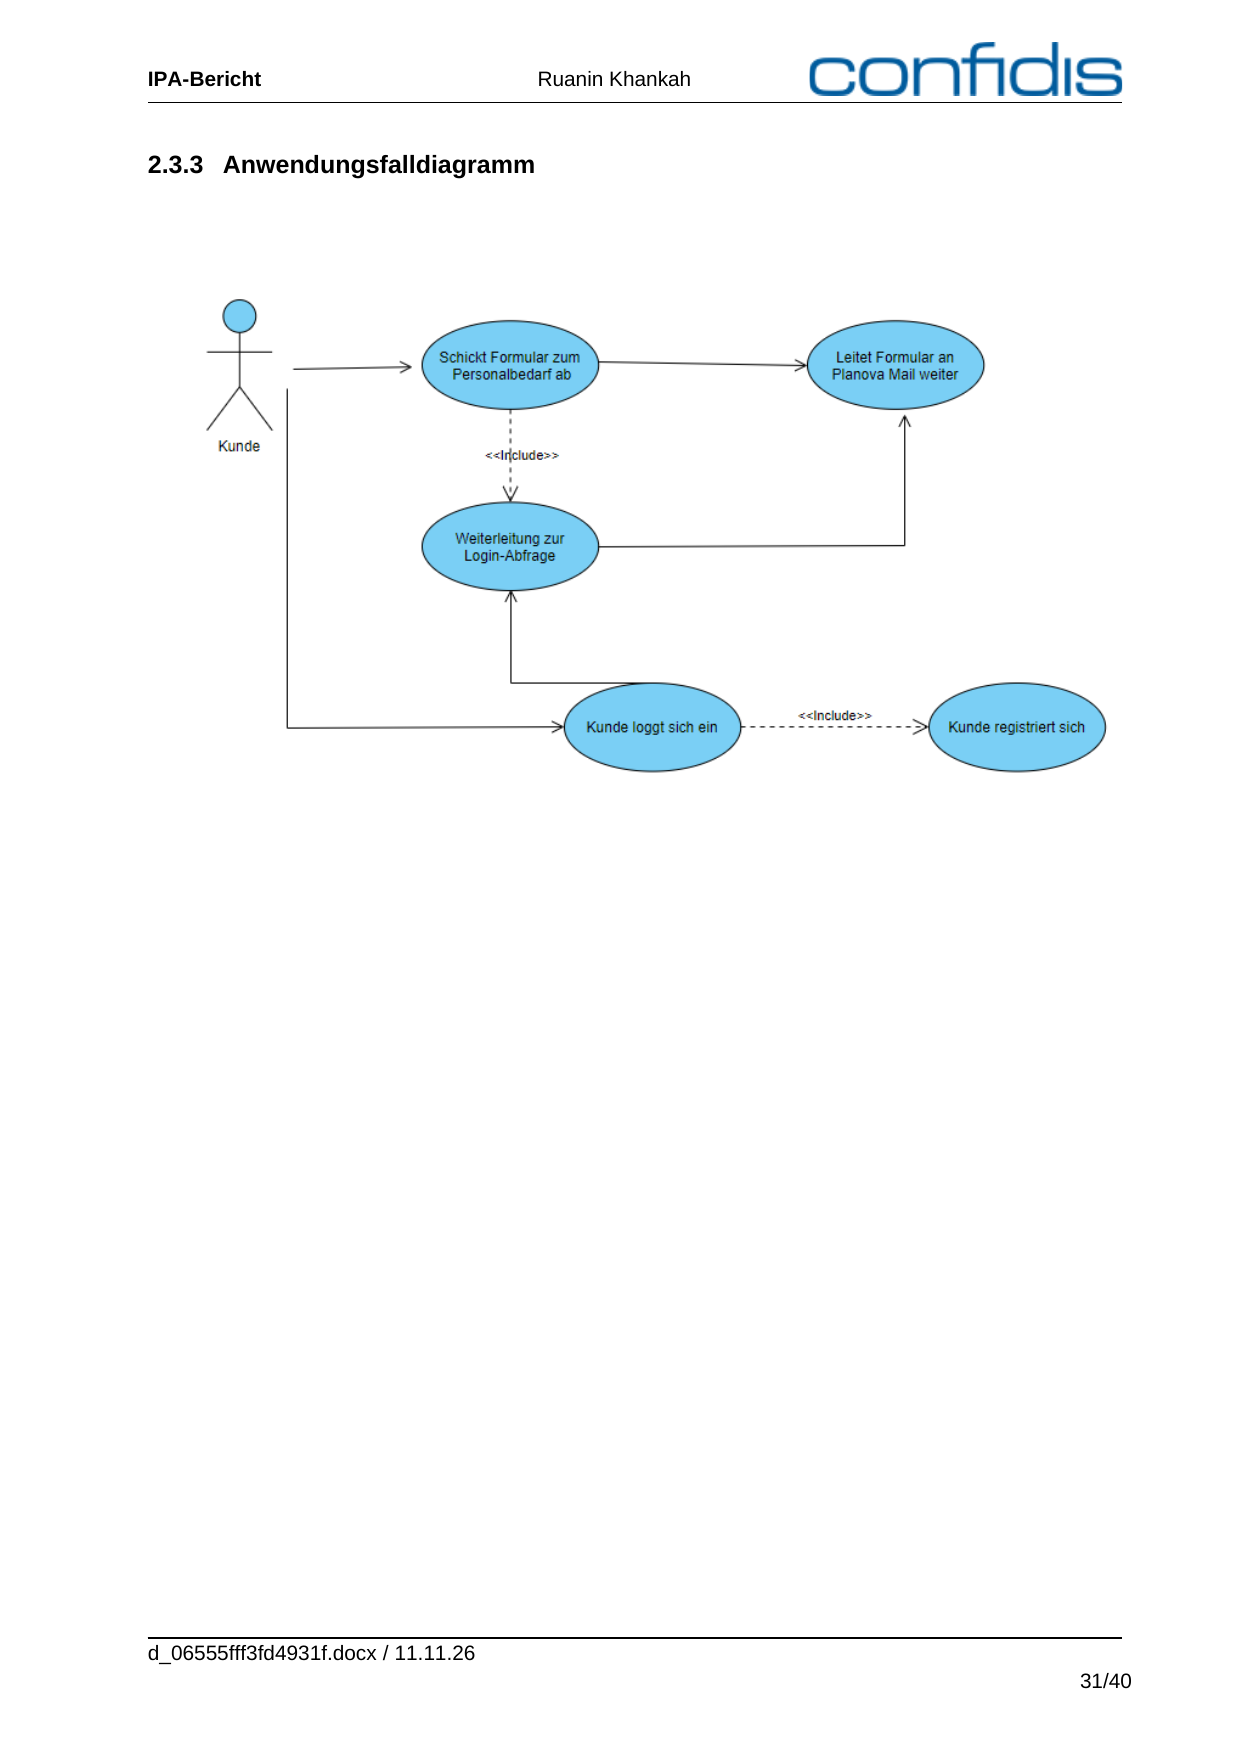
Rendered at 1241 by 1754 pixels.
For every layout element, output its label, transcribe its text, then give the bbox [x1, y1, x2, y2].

picture [147, 241, 1123, 803]
picture [809, 42, 1123, 96]
subtitle Anwendungsfalldiagramm [148, 150, 1122, 178]
